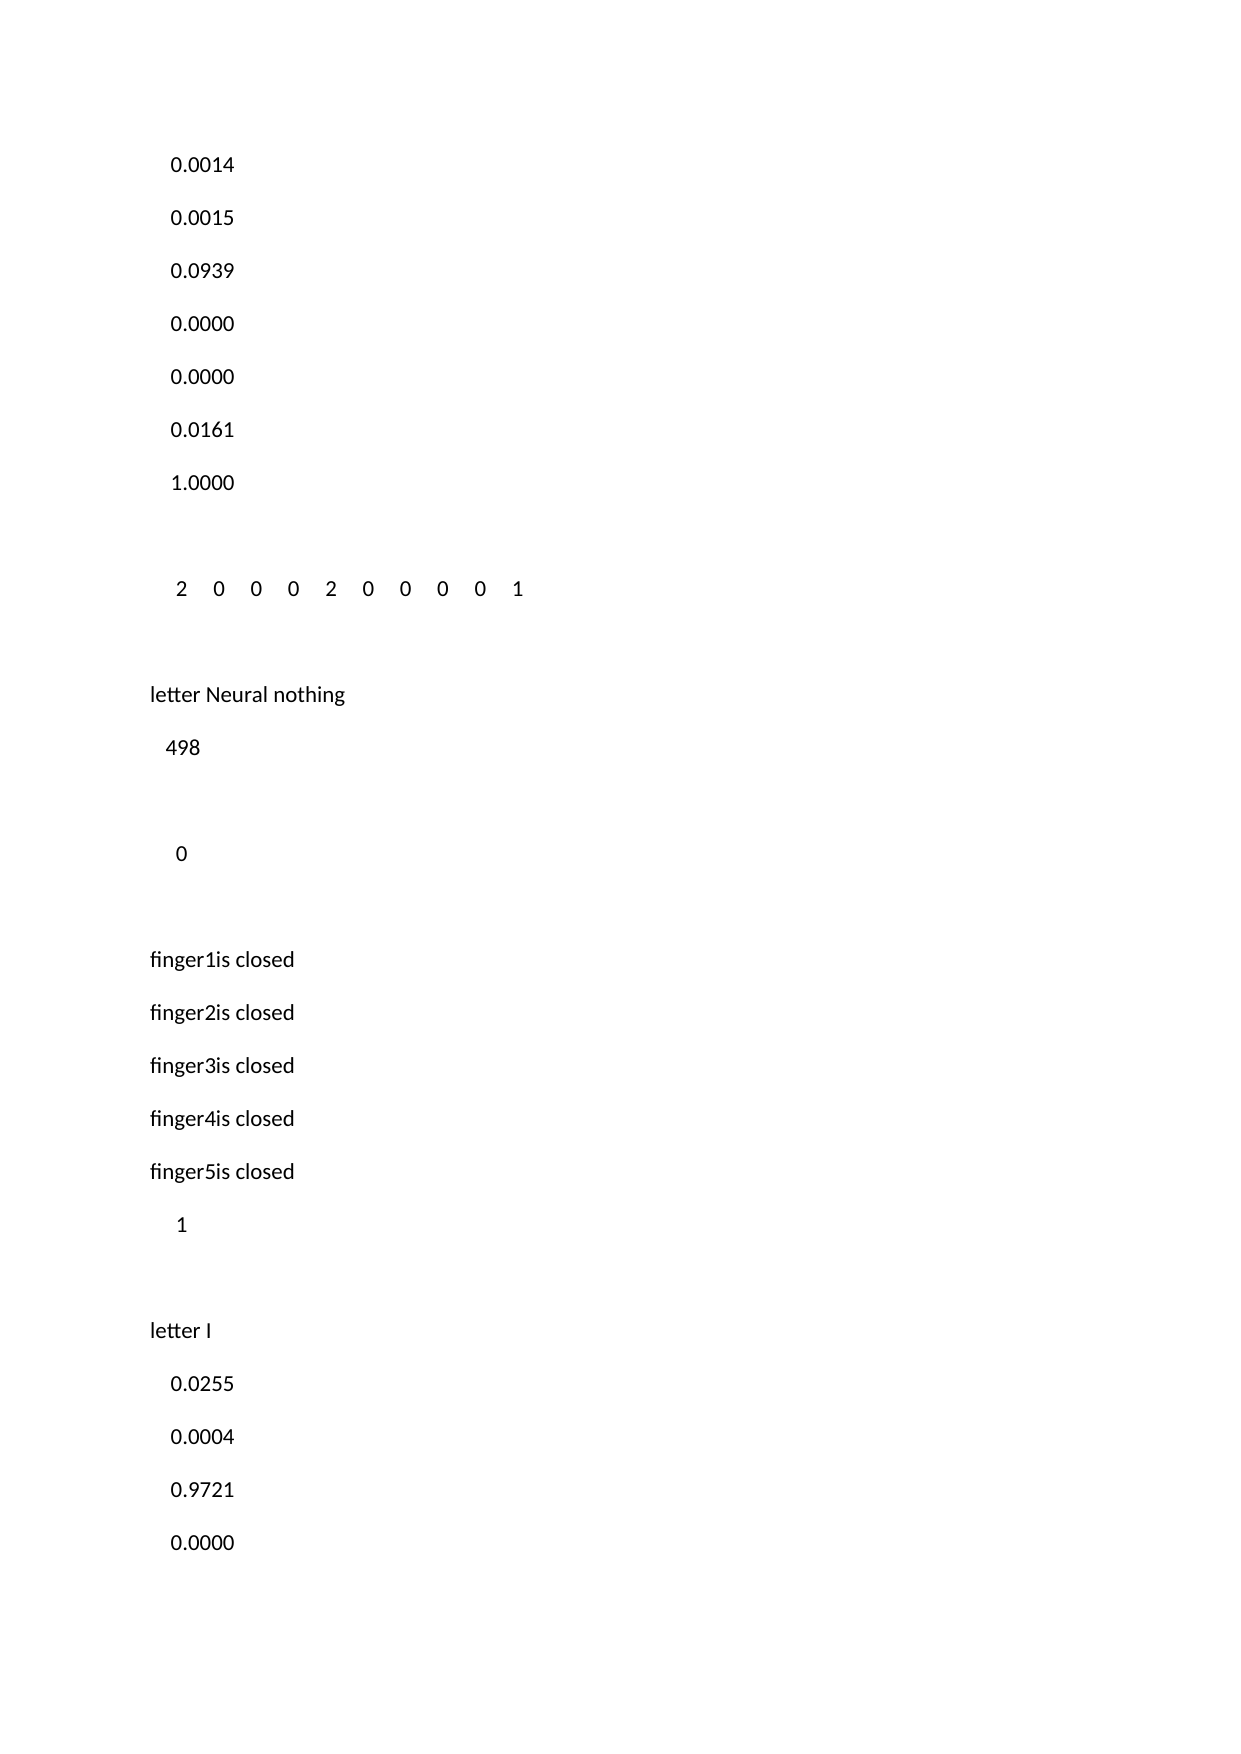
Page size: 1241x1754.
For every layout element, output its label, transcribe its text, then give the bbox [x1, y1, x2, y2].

text 0.0939 [150, 256, 1090, 284]
text finger1is closed [150, 945, 1090, 973]
text 0.0015 [150, 203, 1090, 231]
text 1 [150, 1210, 1090, 1238]
text 2 0 0 0 2 0 0 0 0 1 [150, 574, 1090, 602]
text 0.0000 [150, 362, 1090, 390]
text 1.0000 [150, 468, 1090, 496]
text 0.0255 [150, 1369, 1090, 1397]
text 0.0000 [150, 309, 1090, 337]
text letter I [150, 1316, 1090, 1344]
text finger3is closed [150, 1051, 1090, 1079]
text 0.0000 [150, 1528, 1090, 1557]
text finger5is closed [150, 1157, 1090, 1185]
text 0.9721 [150, 1476, 1090, 1503]
text finger2is closed [150, 998, 1090, 1026]
text 0.0004 [150, 1422, 1090, 1451]
text 498 [150, 733, 1090, 761]
text 0.0161 [150, 415, 1090, 443]
text letter Neural nothing [150, 680, 1090, 708]
text 0.0014 [150, 150, 1090, 178]
text finger4is closed [150, 1104, 1090, 1132]
text 0 [150, 839, 1090, 867]
